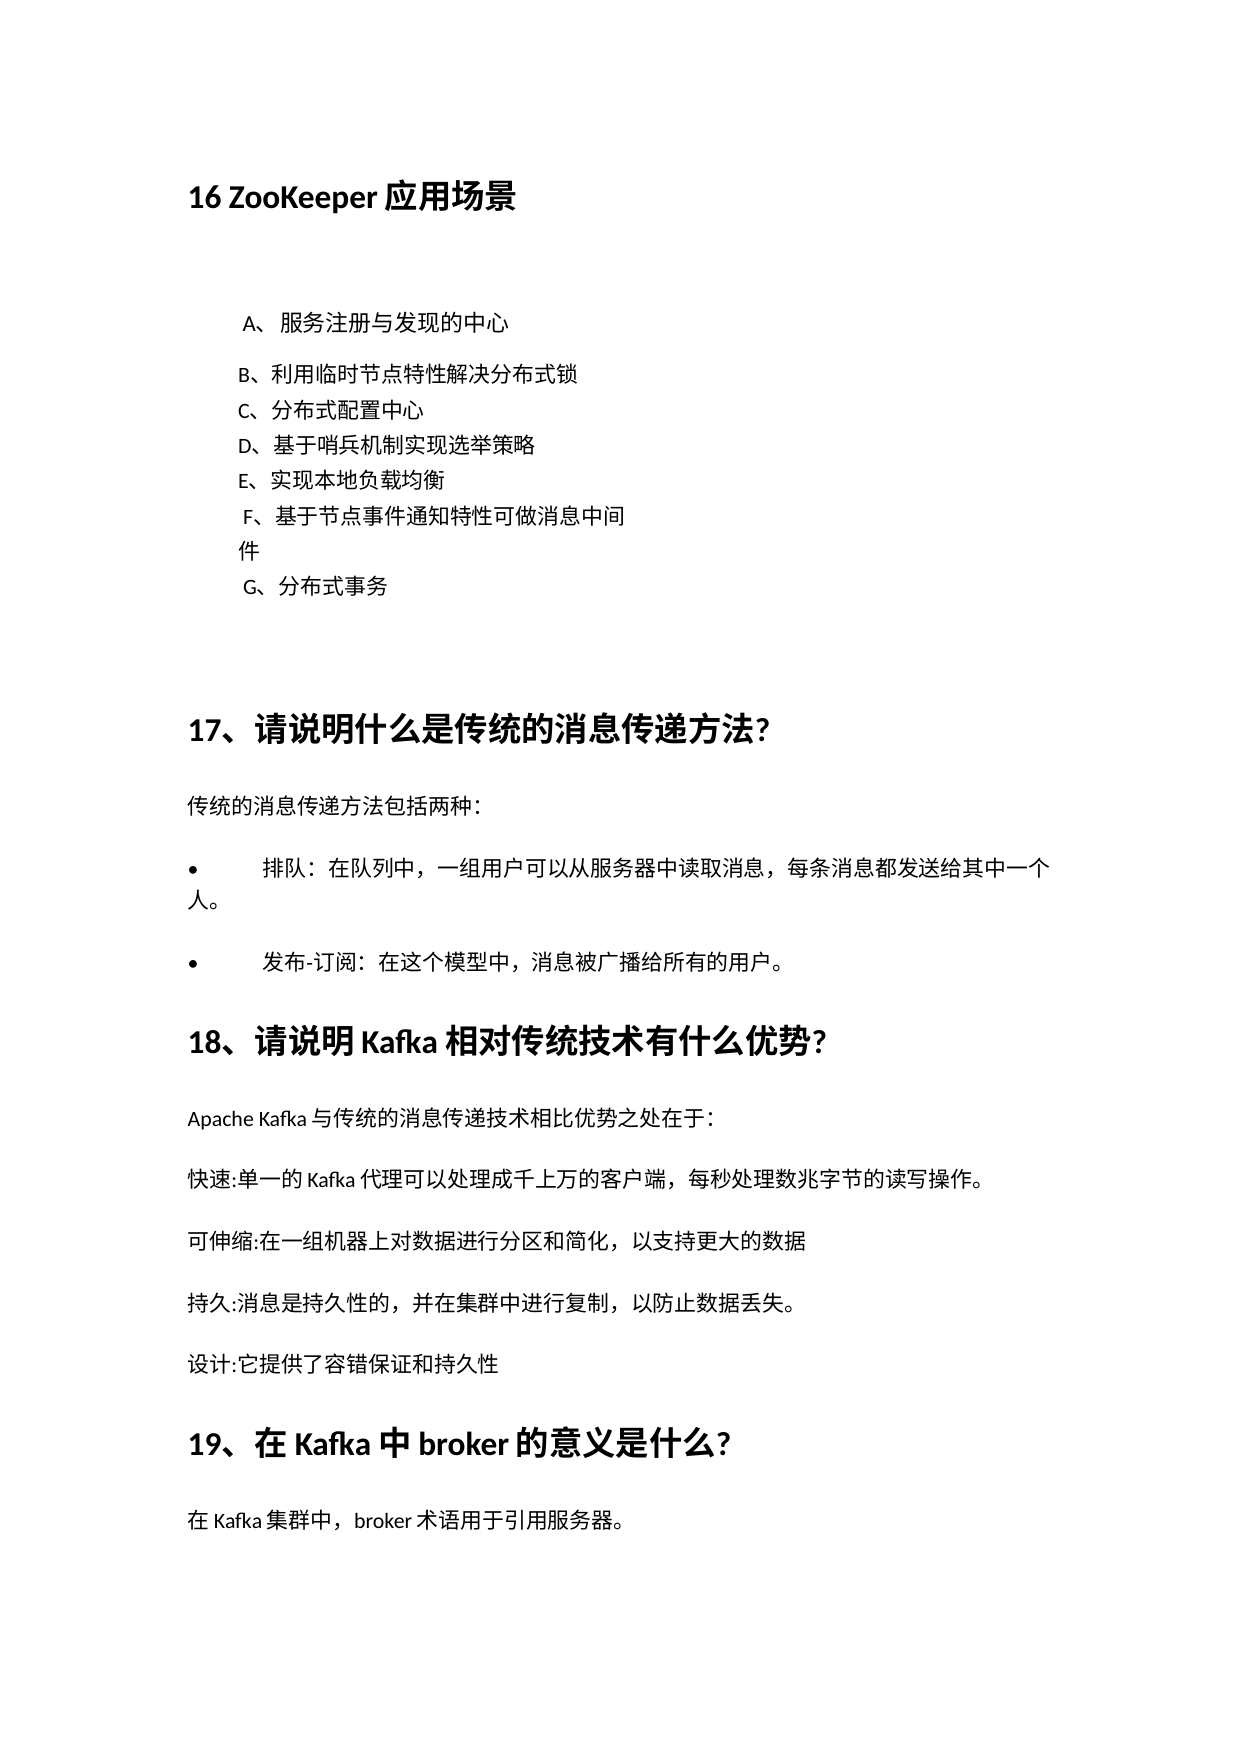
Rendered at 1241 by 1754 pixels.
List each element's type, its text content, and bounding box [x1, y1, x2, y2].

text 19、在Kafka中broker的意义是什么? [187, 1409, 1053, 1474]
text 持久:消息是持久性的，并在集群中进行复制，以防止数据丢失。 [187, 1285, 1053, 1318]
text 在Kafka集群中，broker术语用于引用服务器。 [187, 1503, 1053, 1535]
text E、实现本地负载均衡 [238, 463, 646, 496]
text 17、请说明什么是传统的消息传递方法? [187, 694, 1053, 759]
text G、分布式事务 [238, 569, 646, 601]
text C、分布式配置中心 [238, 392, 646, 425]
text 传统的消息传递方法包括两种： [187, 789, 1053, 821]
text D、基于哨兵机制实现选举策略 [238, 428, 646, 460]
text 快速:单一的Kafka代理可以处理成千上万的客户端，每秒处理数兆字节的读写操作。 [187, 1162, 1053, 1194]
text F、基于节点事件通知特性可做消息中间件 [238, 498, 646, 566]
text • 发布-订阅：在这个模型中，消息被广播给所有的用户。 [187, 944, 1053, 977]
text B、利用临时节点特性解决分布式锁 [238, 357, 646, 389]
text • 排队：在队列中，一组用户可以从服务器中读取消息，每条消息都发送给其中一个人。 [187, 850, 1053, 915]
subtitle 16 ZooKeeper应用场景 [187, 162, 1053, 227]
text 设计:它提供了容错保证和持久性 [187, 1347, 1053, 1379]
text 18、请说明Kafka相对传统技术有什么优势? [187, 1006, 1053, 1071]
list 服务注册与发现的中心 [242, 289, 646, 354]
text 可伸缩:在一组机器上对数据进行分区和简化，以支持更大的数据 [187, 1224, 1053, 1256]
text Apache Kafka与传统的消息传递技术相比优势之处在于： [187, 1100, 1053, 1133]
